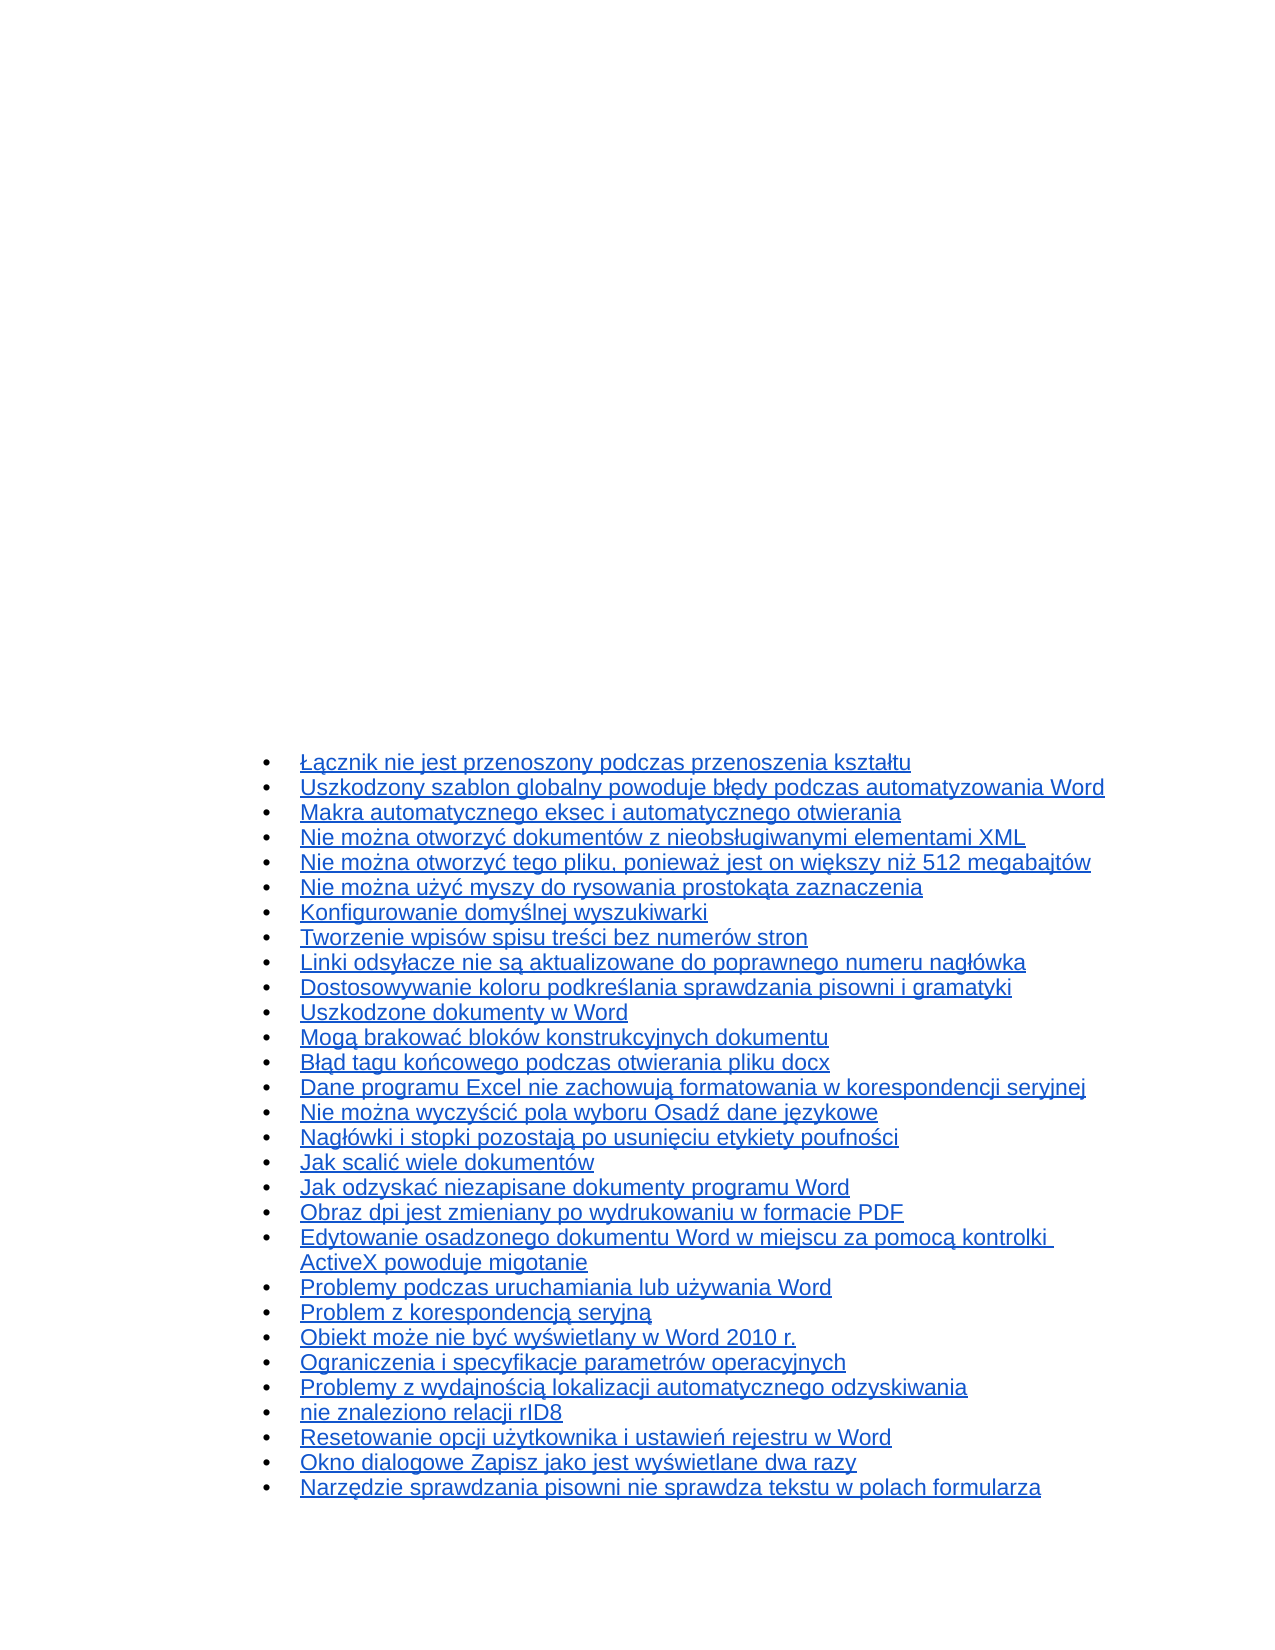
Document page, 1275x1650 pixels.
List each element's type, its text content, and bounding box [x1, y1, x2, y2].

list Problemy z wydajnością lokalizacji automatycznego odzyskiwania [262, 1375, 1125, 1400]
list Uszkodzony szablon globalny powoduje błędy podczas automatyzowania Word [262, 775, 1125, 800]
list Resetowanie opcji użytkownika i ustawień rejestru w Word [262, 1425, 1125, 1450]
list Błąd tagu końcowego podczas otwierania pliku docx [262, 1050, 1125, 1075]
list Okno dialogowe Zapisz jako jest wyświetlane dwa razy [262, 1450, 1125, 1475]
list Jak scalić wiele dokumentów [262, 1150, 1125, 1175]
list Nie można otworzyć tego pliku, ponieważ jest on większy niż 512 megabajtów [262, 850, 1125, 875]
list Nie można otworzyć dokumentów z nieobsługiwanymi elementami XML [262, 825, 1125, 850]
list Linki odsyłacze nie są aktualizowane do poprawnego numeru nagłówka [262, 950, 1125, 975]
list Uszkodzone dokumenty w Word [262, 1000, 1125, 1025]
list Narzędzie sprawdzania pisowni nie sprawdza tekstu w polach formularza [262, 1475, 1125, 1500]
list Nie można wyczyścić pola wyboru Osadź dane językowe [262, 1100, 1125, 1125]
list Obraz dpi jest zmieniany po wydrukowaniu w formacie PDF [262, 1200, 1125, 1225]
list Ograniczenia i specyfikacje parametrów operacyjnych [262, 1350, 1125, 1375]
list Tworzenie wpisów spisu treści bez numerów stron [262, 925, 1125, 950]
list Konfigurowanie domyślnej wyszukiwarki [262, 900, 1125, 925]
list Dane programu Excel nie zachowują formatowania w korespondencji seryjnej [262, 1075, 1125, 1100]
list nie znaleziono relacji rID8 [262, 1400, 1125, 1425]
list Nagłówki i stopki pozostają po usunięciu etykiety poufności [262, 1125, 1125, 1150]
list Nie można użyć myszy do rysowania prostokąta zaznaczenia [262, 875, 1125, 900]
list Problemy podczas uruchamiania lub używania Word [262, 1275, 1125, 1300]
list Dostosowywanie koloru podkreślania sprawdzania pisowni i gramatyki [262, 975, 1125, 1000]
list Obiekt może nie być wyświetlany w Word 2010 r. [262, 1325, 1125, 1350]
list Problem z korespondencją seryjną [262, 1300, 1125, 1325]
list Łącznik nie jest przenoszony podczas przenoszenia kształtu [262, 750, 1125, 775]
list Mogą brakować bloków konstrukcyjnych dokumentu [262, 1025, 1125, 1050]
list Jak odzyskać niezapisane dokumenty programu Word [262, 1175, 1125, 1200]
list Edytowanie osadzonego dokumentu Word w miejscu za pomocą kontrolki ActiveX powoduje migotanie [262, 1225, 1125, 1275]
list Makra automatycznego eksec i automatycznego otwierania [262, 800, 1125, 825]
